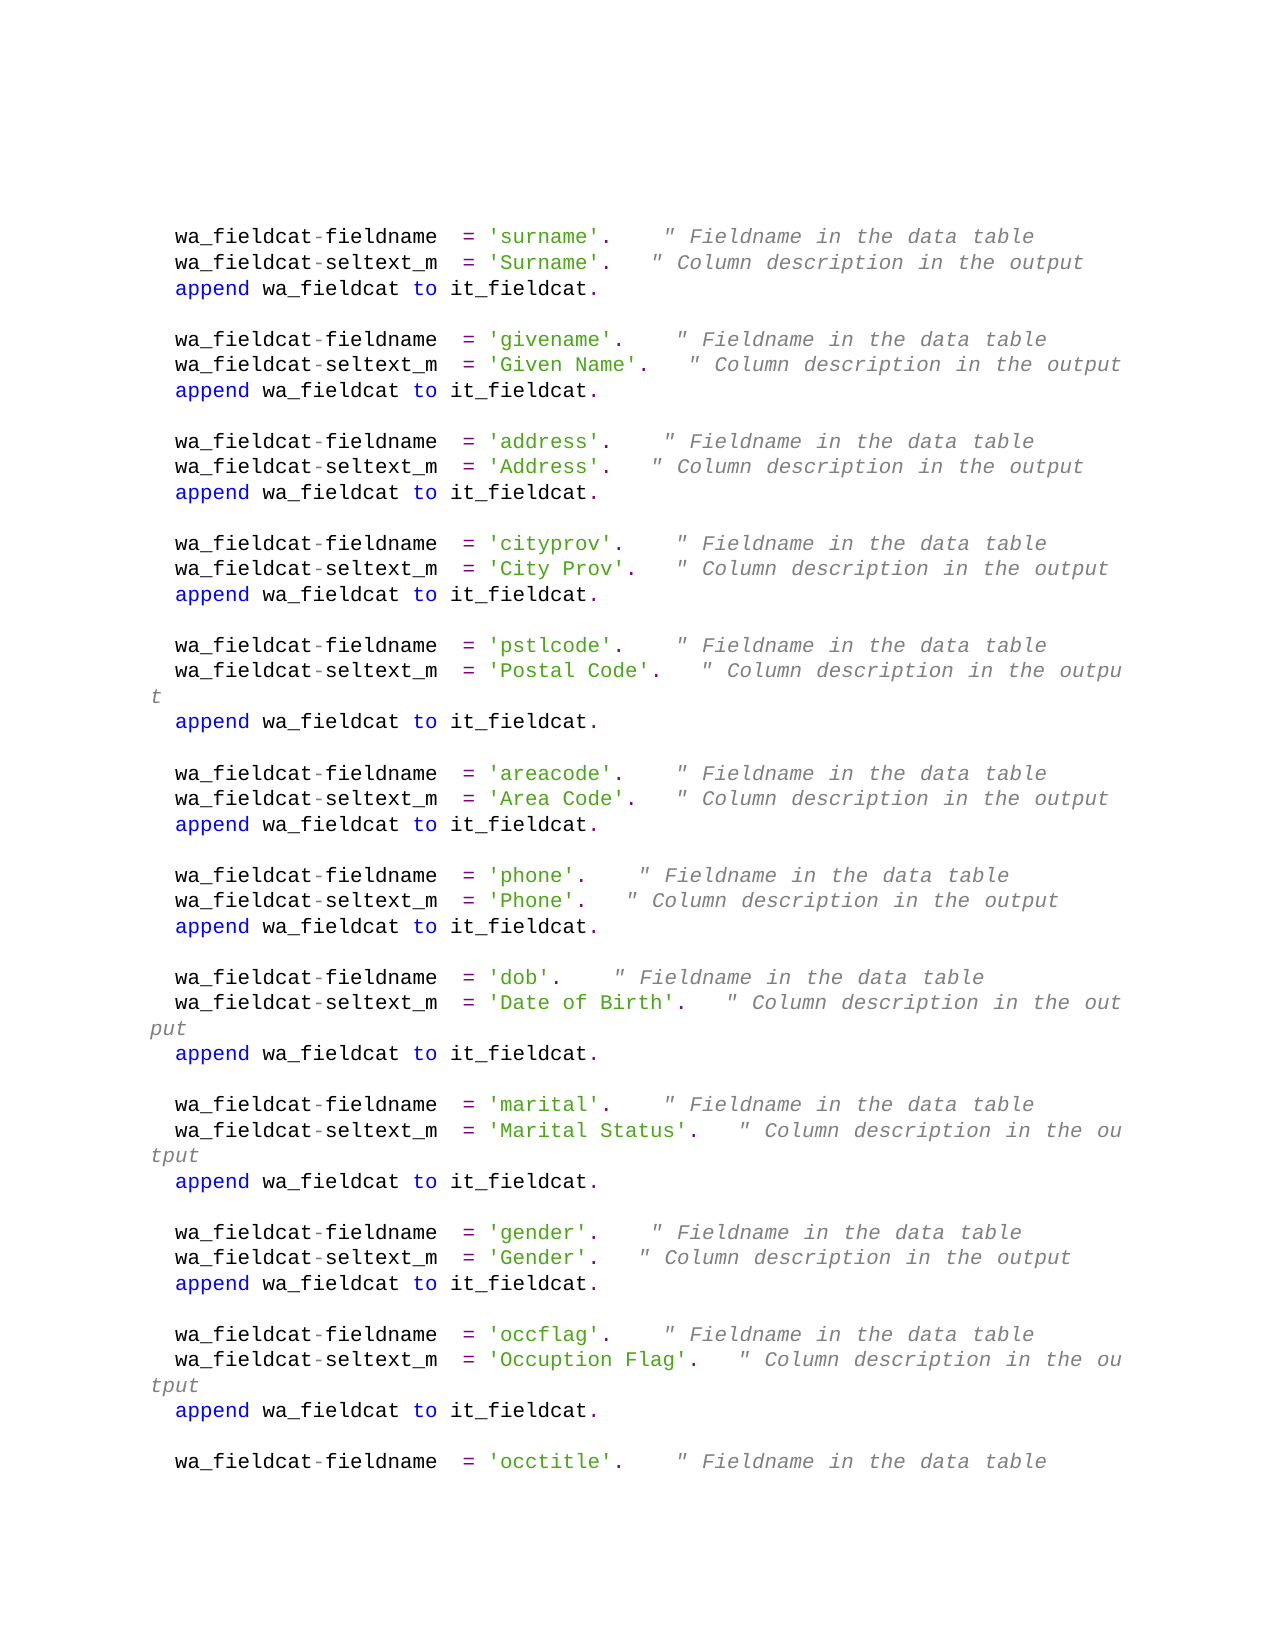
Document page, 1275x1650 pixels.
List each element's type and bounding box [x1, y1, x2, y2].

text [150, 150, 1125, 1475]
